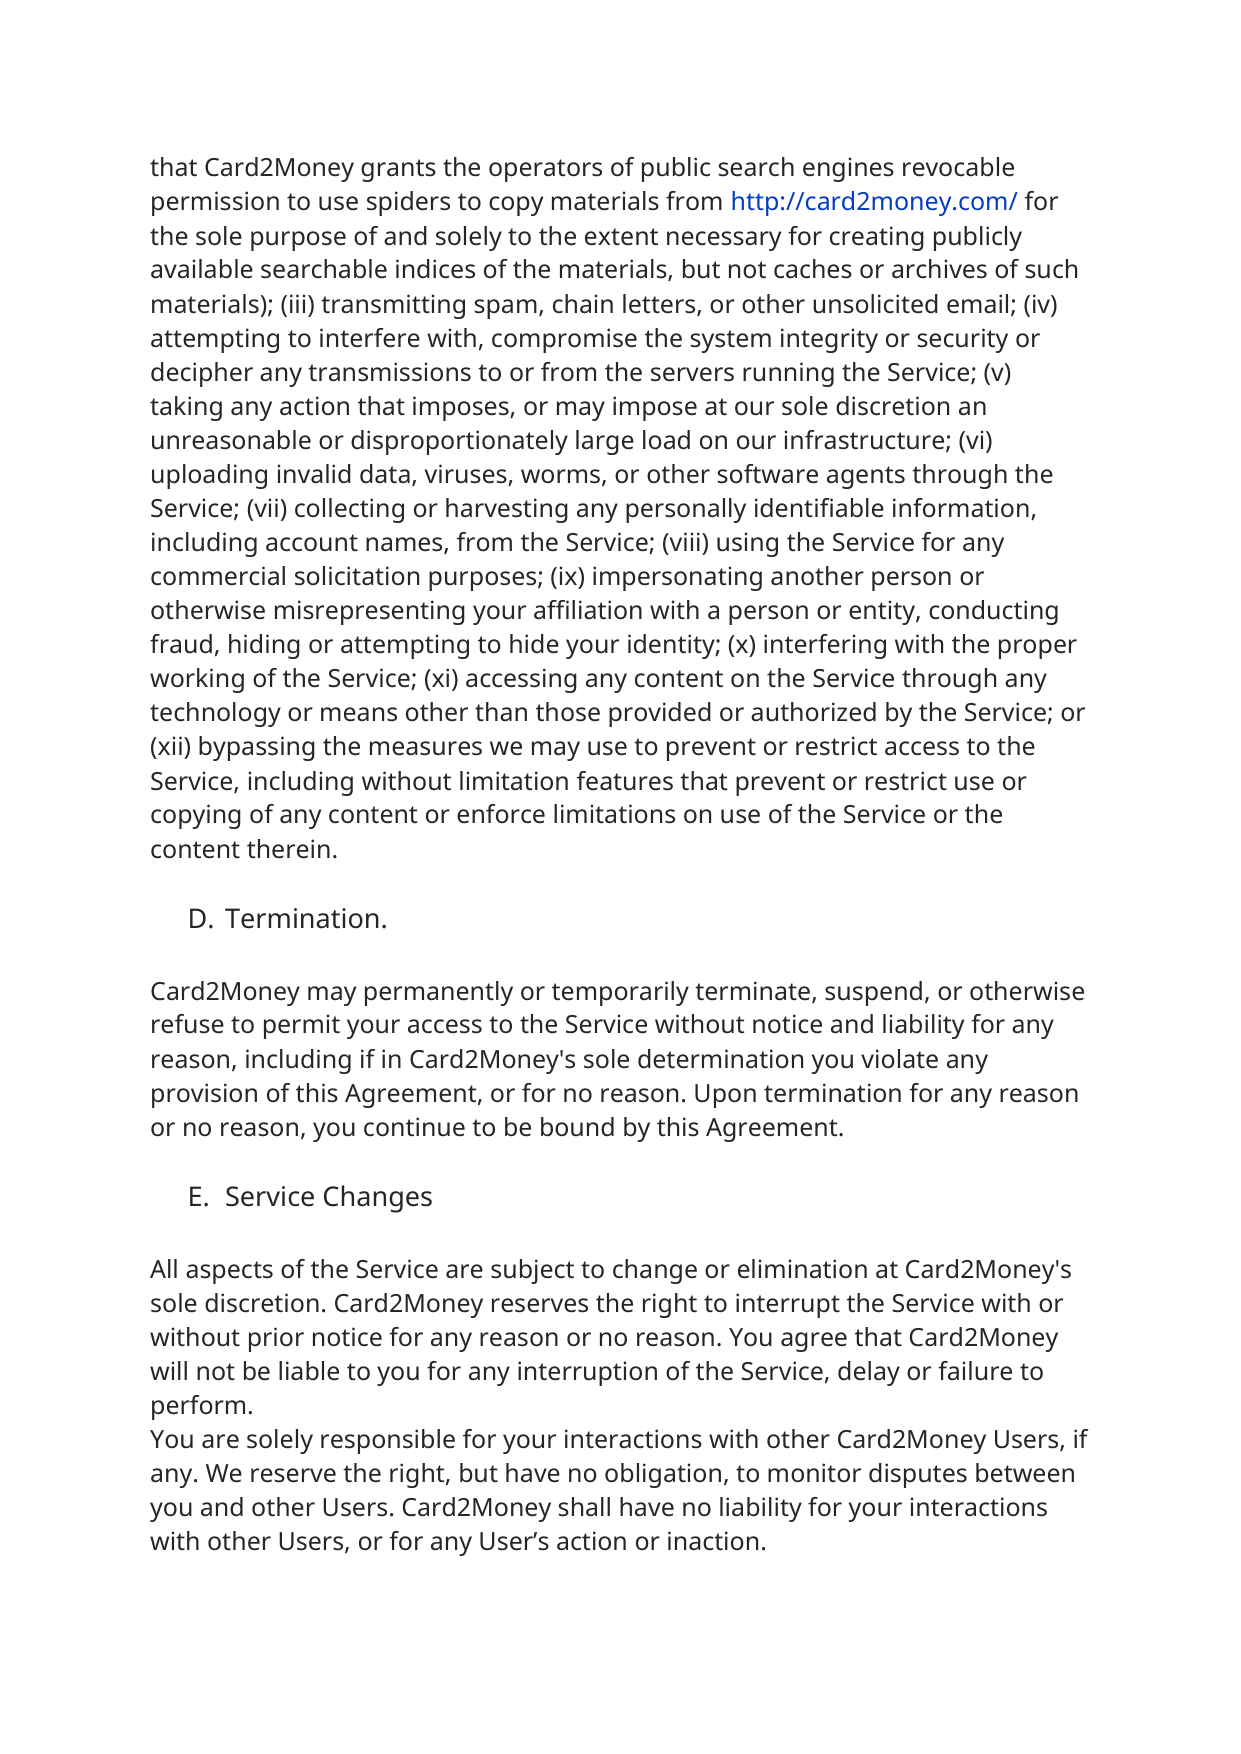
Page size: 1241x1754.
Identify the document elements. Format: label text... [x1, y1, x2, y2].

list Termination. [187, 899, 1090, 936]
text All aspects of the Service are subject to change or elimination at Card2Money's sole discretion. Card2Money reserves the right to interrupt the Service with or without prior notice for any reason or no reason. You agree that Card2Money will not be liable to you for any interruption of the Service, delay or failure to perform. [150, 1251, 1090, 1422]
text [150, 150, 1090, 865]
list Service Changes [187, 1177, 1090, 1214]
text You are solely responsible for your interactions with other Card2Money Users, if any. We reserve the right, but have no obligation, to monitor disputes between you and other Users. Card2Money shall have no liability for your interactions with other Users, or for any User’s action or inaction. [150, 1422, 1090, 1558]
text Card2Money may permanently or temporarily terminate, suspend, or otherwise refuse to permit your access to the Service without notice and liability for any reason, including if in Card2Money's sole determination you violate any provision of this Agreement, or for no reason. Upon termination for any reason or no reason, you continue to be bound by this Agreement. [150, 973, 1090, 1143]
